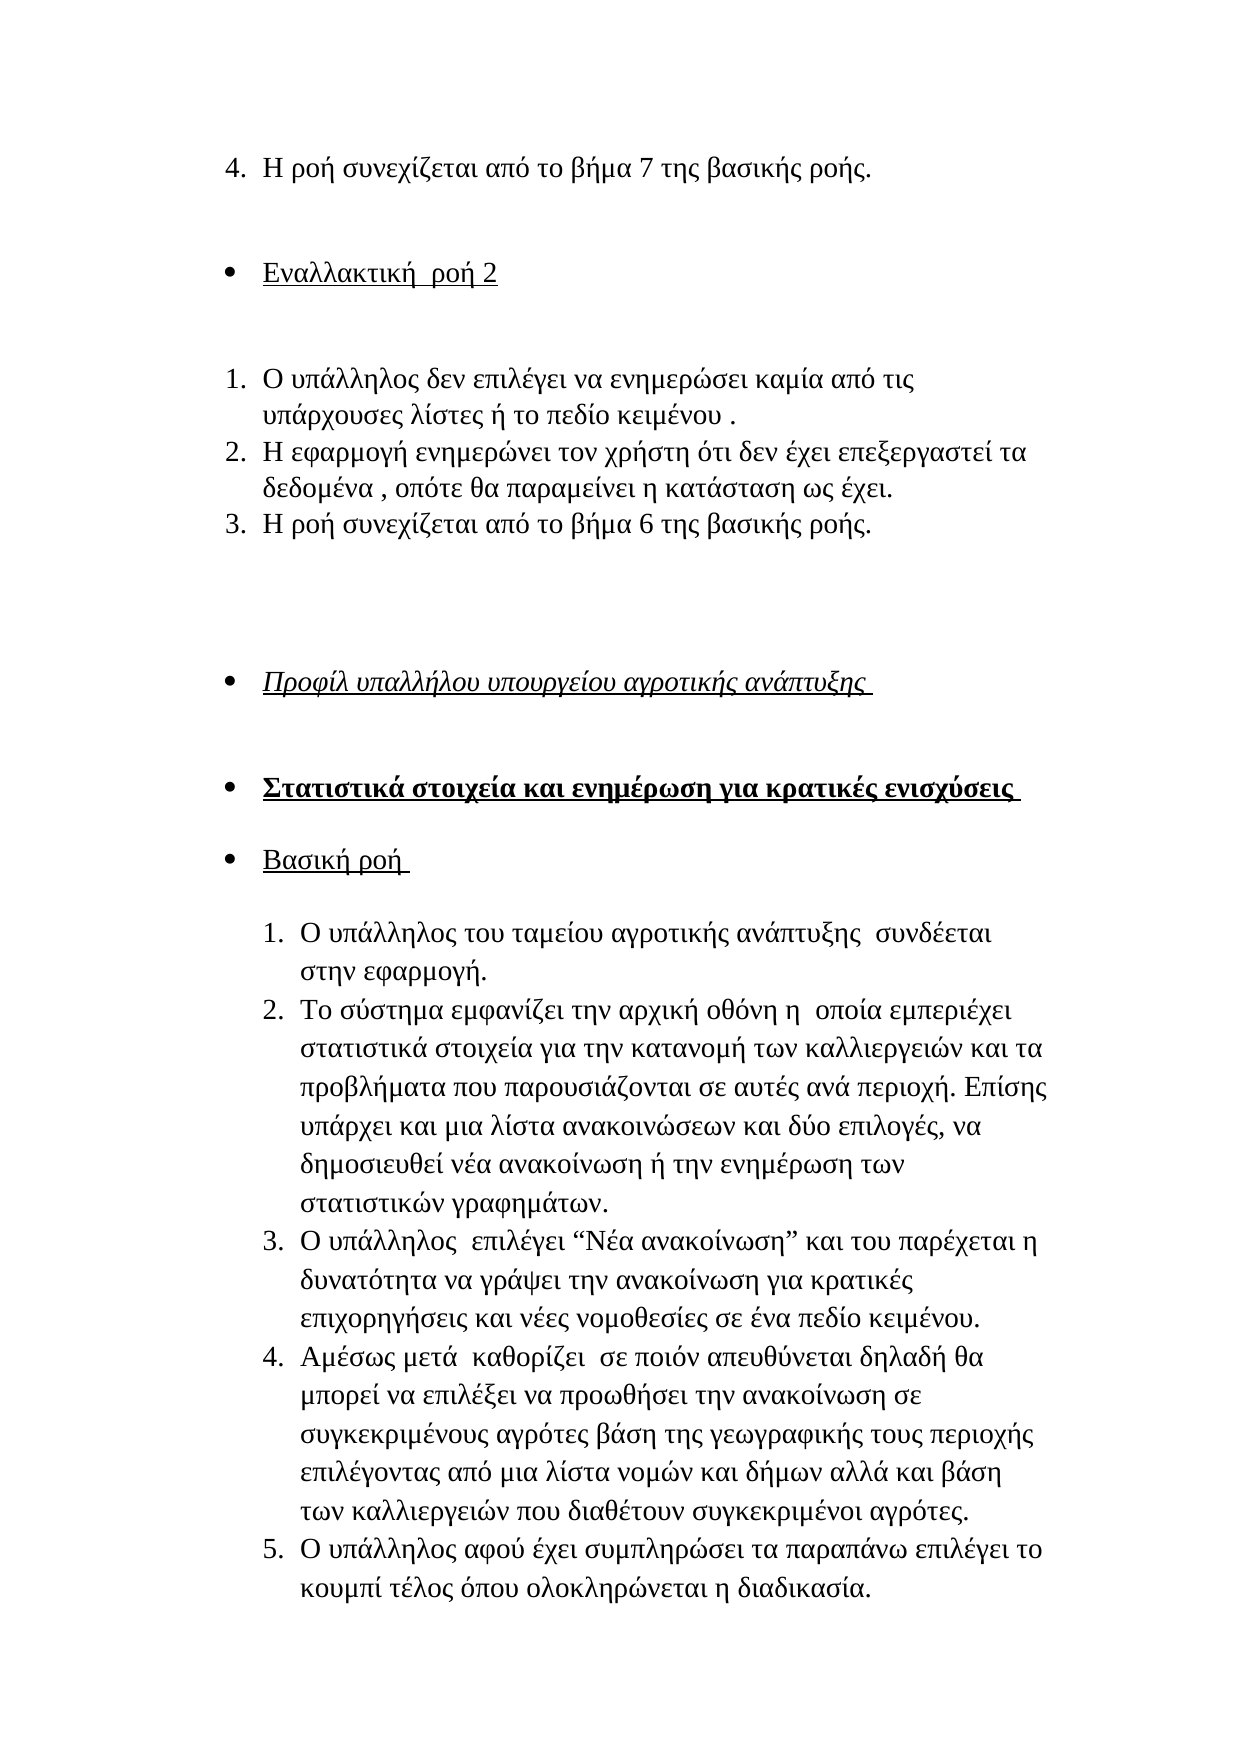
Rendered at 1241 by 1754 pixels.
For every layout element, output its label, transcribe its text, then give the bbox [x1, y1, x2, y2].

list Η εφαρμογή ενημερώνει τον χρήστη ότι δεν έχει επεξεργαστεί τα δεδομένα , οπότε θα παραμείνει η κατάσταση ως έχει. [225, 434, 1053, 503]
list Η ροή συνεχίζεται από το βήμα 7 της βασικής ροής. [225, 150, 1053, 183]
list Ο υπάλληλος του ταμείου αγροτικής ανάπτυξης συνδέεται στην εφαρμογή. [262, 915, 1053, 987]
list Προφίλ υπαλλήλου υπουργείου αγροτικής ανάπτυξης [225, 664, 1053, 698]
list Βασική ροή [225, 842, 1053, 876]
list Ο υπάλληλος επιλέγει “Νέα ανακοίνωση” και του παρέχεται η δυνατότητα να γράψει την ανακοίνωση για κρατικές επιχορηγήσεις και νέες νομοθεσίες σε ένα πεδίο κειμένου. [262, 1223, 1053, 1334]
list Ο υπάλληλος δεν επιλέγει να ενημερώσει καμία από τις υπάρχουσες λίστες ή το πεδίο κειμένου . [225, 361, 1053, 431]
list Στατιστικά στοιχεία και ενημέρωση για κρατικές ενισχύσεις [225, 770, 1053, 804]
list Ο υπάλληλος αφού έχει συμπληρώσει τα παραπάνω επιλέγει το κουμπί τέλος όπου ολοκληρώνεται η διαδικασία. [262, 1532, 1053, 1604]
list Η ροή συνεχίζεται από το βήμα 6 της βασικής ροής. [225, 506, 1053, 539]
list Εναλλακτική ροή 2 [225, 256, 1053, 289]
list Αμέσως μετά καθορίζει σε ποιόν απευθύνεται δηλαδή θα μπορεί να επιλέξει να προωθήσει την ανακοίνωση σε συγκεκριμένους αγρότες βάση της γεωγραφικής τους περιοχής επιλέγοντας από μια λίστα νομών και δήμων αλλά και βάση των καλλιεργειών που διαθέτουν συγκεκριμένοι αγρότες. [262, 1339, 1053, 1527]
list Το σύστημα εμφανίζει την αρχική οθόνη η οποία εμπεριέχει στατιστικά στοιχεία για την κατανομή των καλλιεργειών και τα προβλήματα που παρουσιάζονται σε αυτές ανά περιοχή. Επίσης υπάρχει και μια λίστα ανακοινώσεων και δύο επιλογές, να δημοσιευθεί νέα ανακοίνωση ή την ενημέρωση των στατιστικών γραφημάτων. [262, 992, 1053, 1218]
